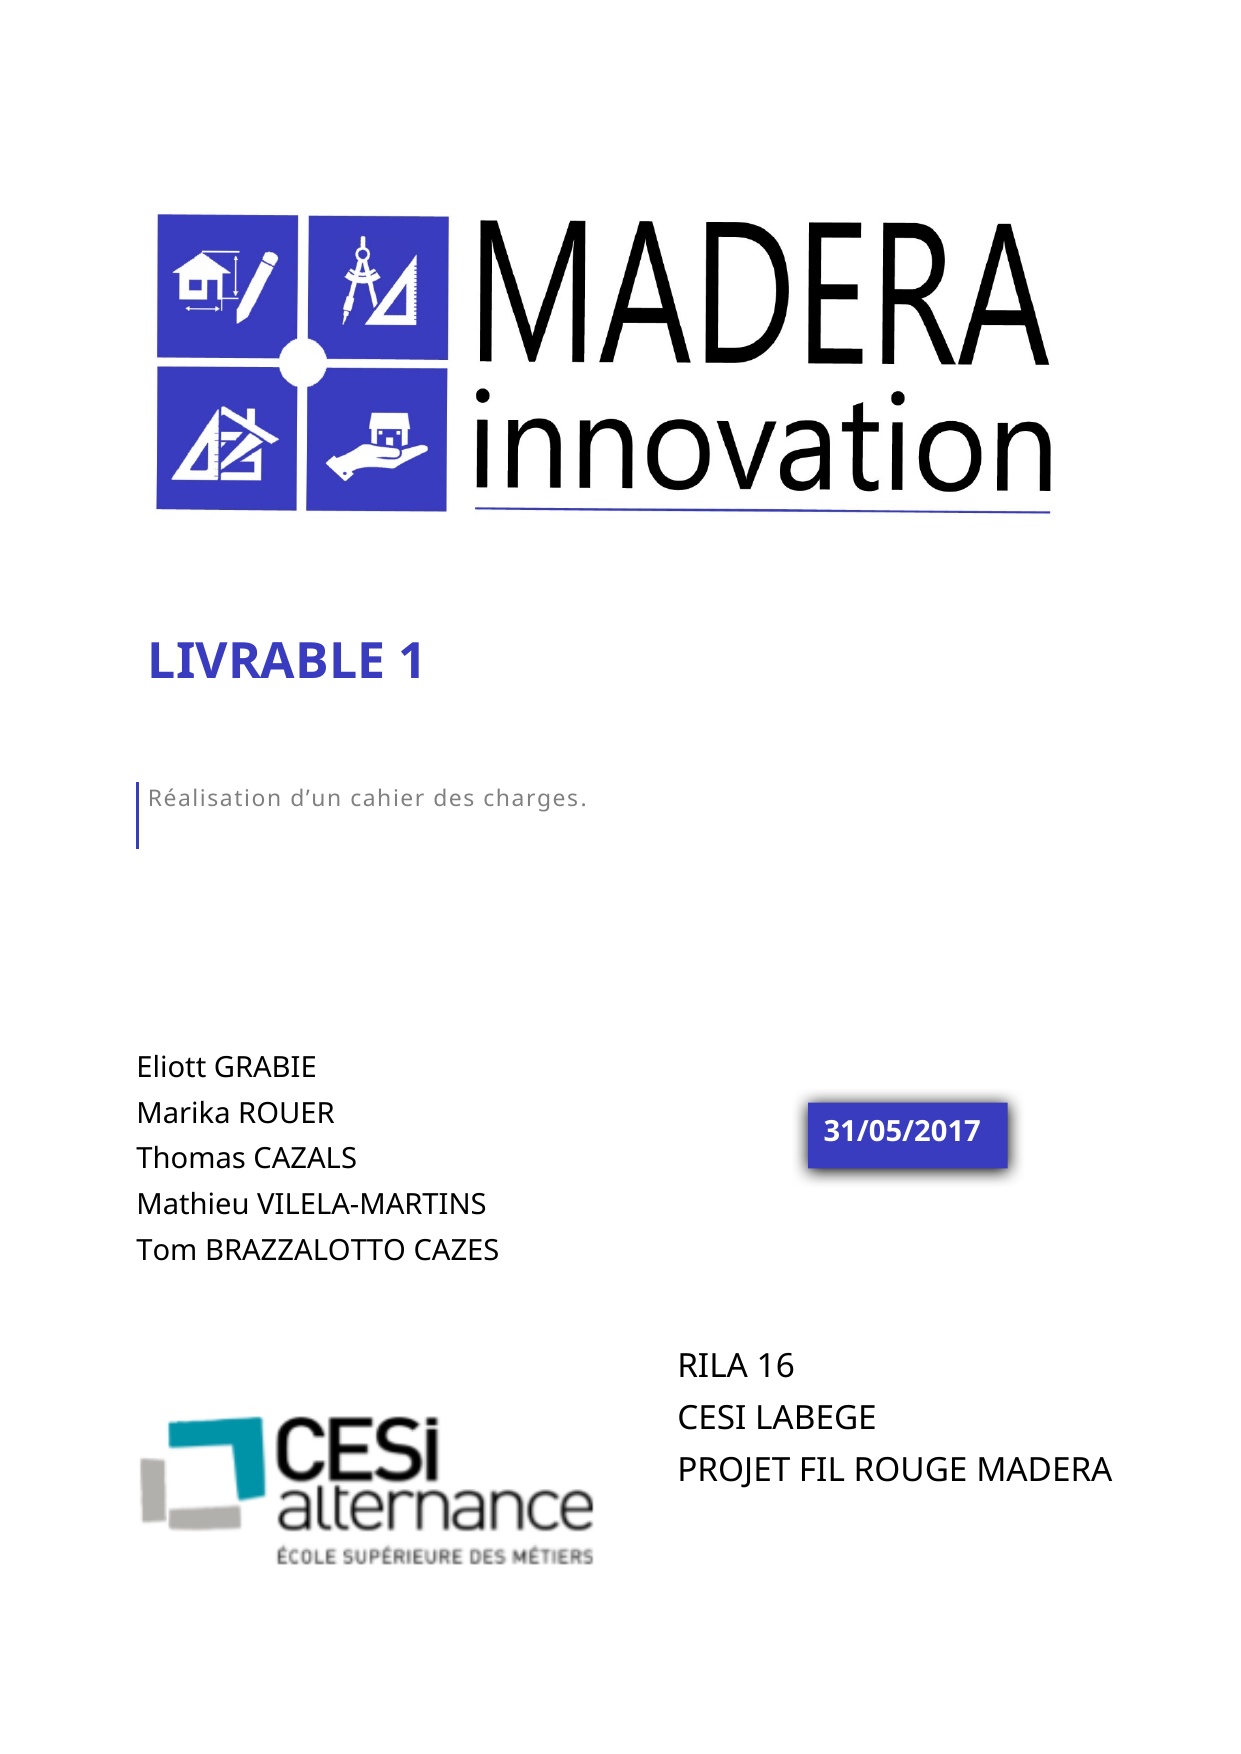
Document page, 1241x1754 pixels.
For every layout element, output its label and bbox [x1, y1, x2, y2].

picture [130, 1405, 609, 1571]
picture [147, 147, 1093, 621]
